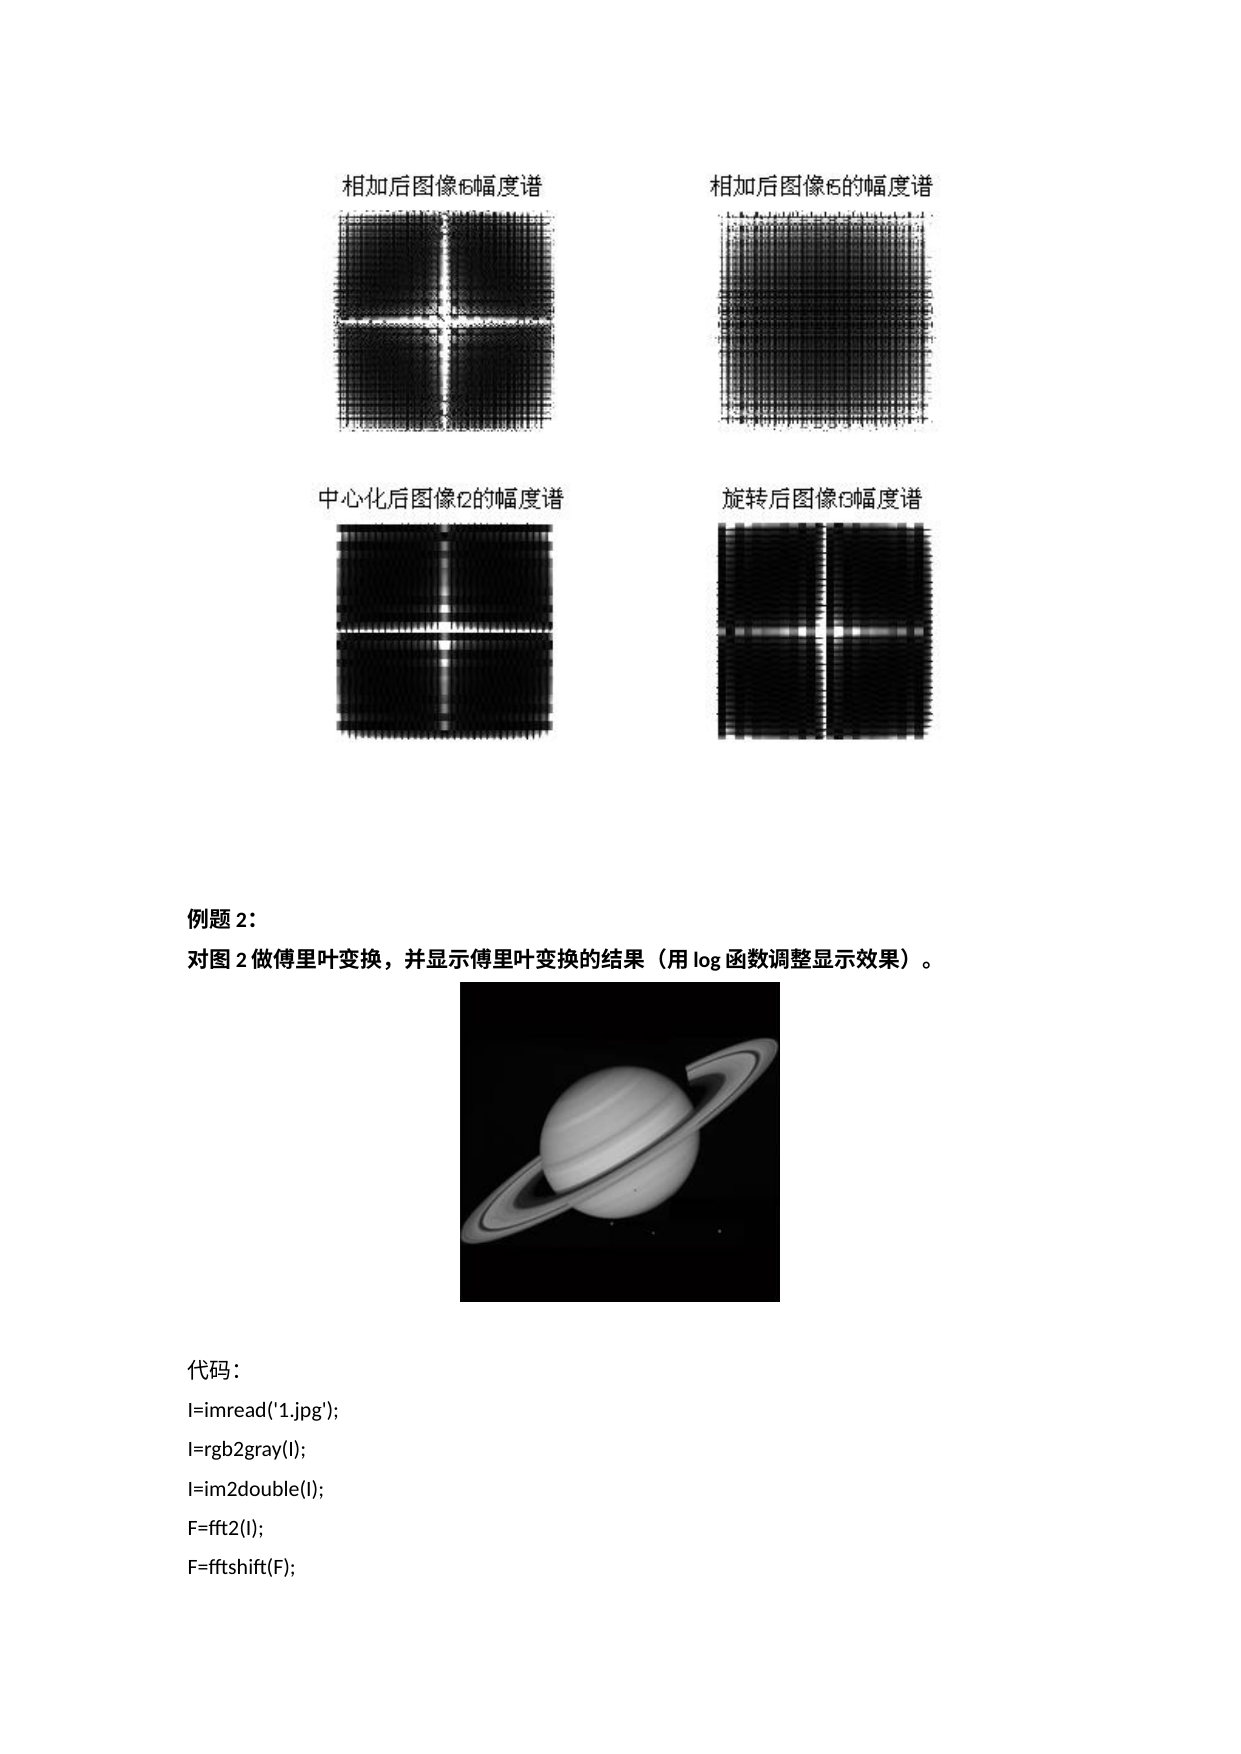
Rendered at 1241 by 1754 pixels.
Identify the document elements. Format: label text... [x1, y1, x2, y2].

text 代码： [187, 1353, 1053, 1386]
text I=imread('1.jpg'); [187, 1393, 1053, 1426]
picture [460, 982, 780, 1302]
text F=fft2(I); [187, 1511, 1053, 1543]
text 例题2： [187, 901, 1053, 934]
text F=fftshift(F); [187, 1550, 1053, 1583]
text I=rgb2gray(I); [187, 1433, 1053, 1465]
text 对图2做傅里叶变换，并显示傅里叶变换的结果（用log函数调整显示效果）。 [187, 942, 1053, 974]
text I=im2double(I); [187, 1472, 1053, 1504]
picture [187, 161, 1052, 811]
